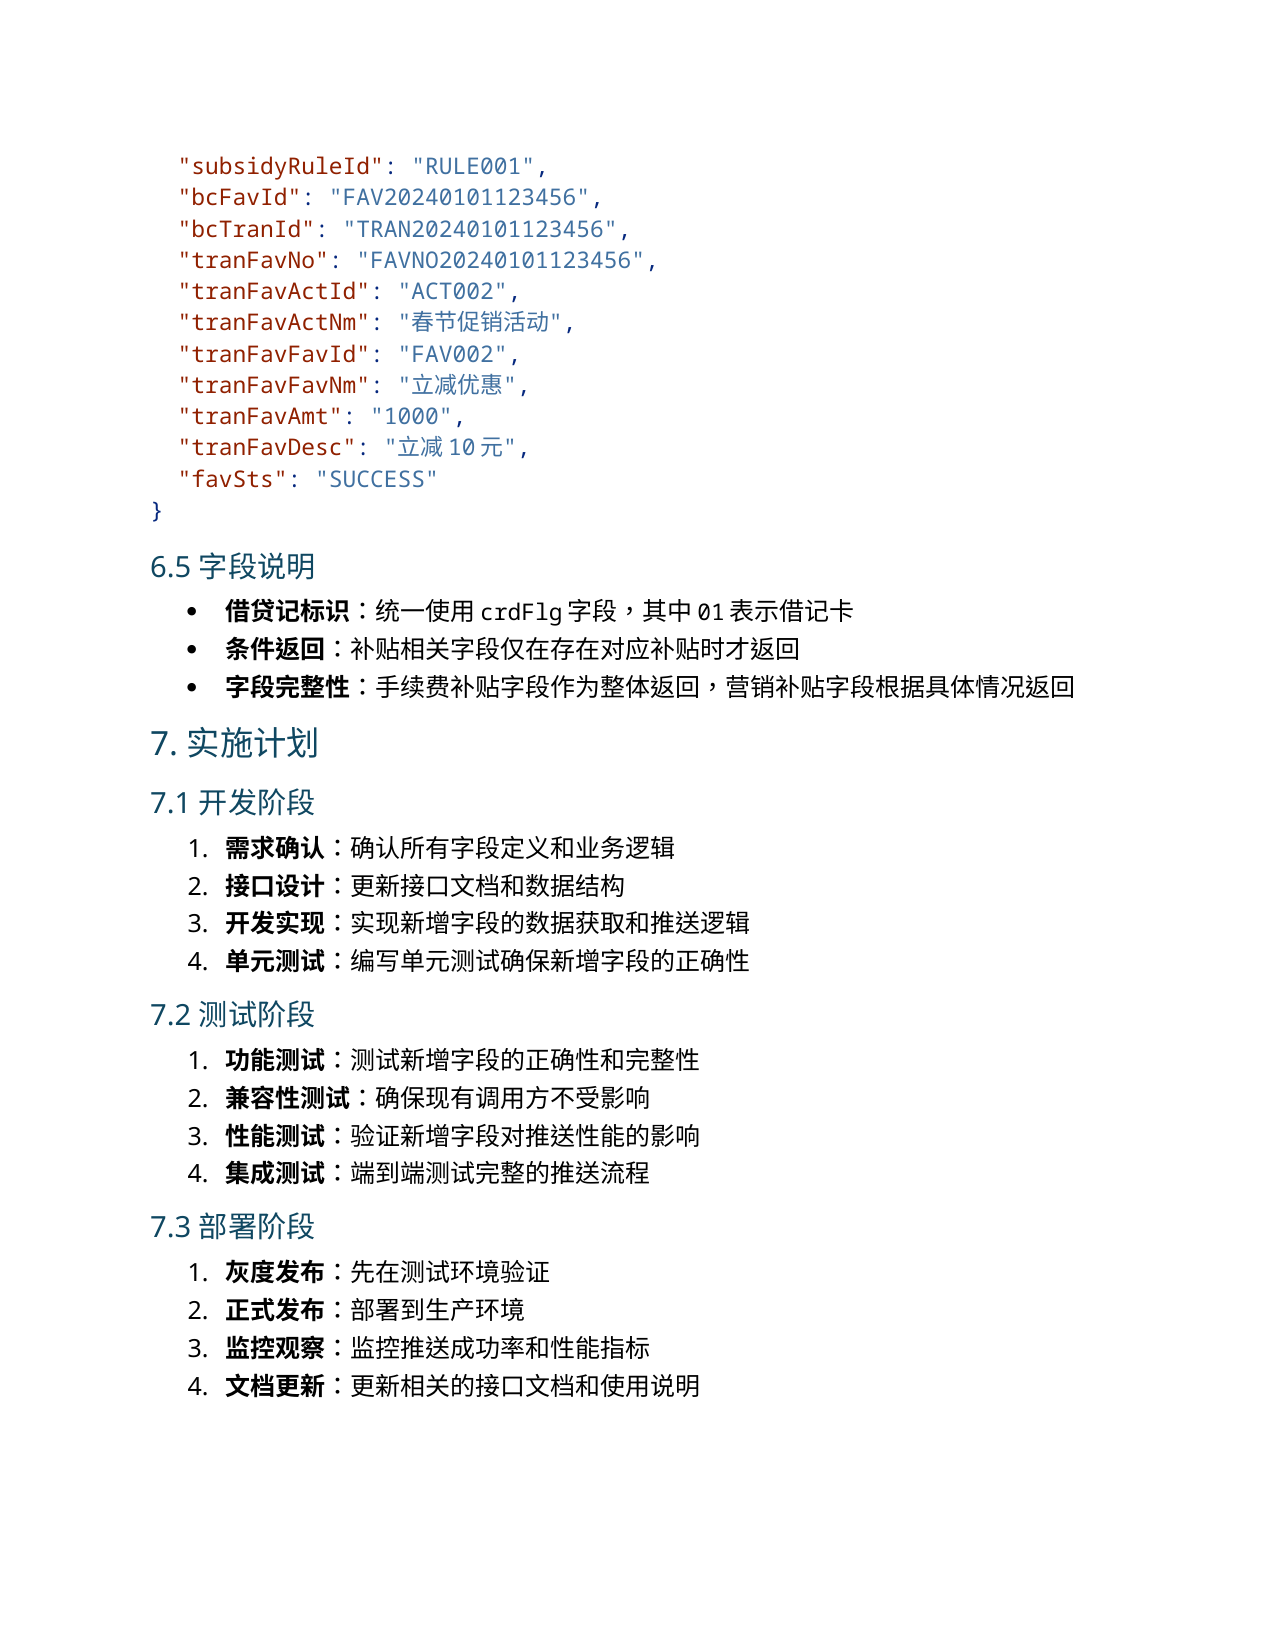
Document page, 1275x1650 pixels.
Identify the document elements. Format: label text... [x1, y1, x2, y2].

subtitle 7.1 开发阶段 [150, 782, 1125, 822]
subtitle 7. 实施计划 [150, 720, 1125, 766]
list 需求确认：确认所有字段定义和业务逻辑 [187, 830, 1125, 864]
subtitle 7.2 测试阶段 [150, 994, 1125, 1034]
list 条件返回：补贴相关字段仅在存在对应补贴时才返回 [187, 632, 1125, 666]
subtitle 6.5 字段说明 [150, 546, 1125, 586]
list 接口设计：更新接口文档和数据结构 [187, 868, 1125, 902]
list 性能测试：验证新增字段对推送性能的影响 [187, 1118, 1125, 1152]
list 字段完整性：手续费补贴字段作为整体返回，营销补贴字段根据具体情况返回 [187, 669, 1125, 703]
list 功能测试：测试新增字段的正确性和完整性 [187, 1042, 1125, 1077]
list 兼容性测试：确保现有调用方不受影响 [187, 1080, 1125, 1114]
list 开发实现：实现新增字段的数据获取和推送逻辑 [187, 906, 1125, 940]
list 集成测试：端到端测试完整的推送流程 [187, 1156, 1125, 1190]
list 正式发布：部署到生产环境 [187, 1292, 1125, 1327]
list 借贷记标识：统一使用crdFlg字段，其中01表示借记卡 [187, 594, 1125, 628]
list 监控观察：监控推送成功率和性能指标 [187, 1330, 1125, 1364]
list 单元测试：编写单元测试确保新增字段的正确性 [187, 944, 1125, 978]
list 灰度发布：先在测试环境验证 [187, 1255, 1125, 1289]
list 文档更新：更新相关的接口文档和使用说明 [187, 1368, 1125, 1402]
subtitle 7.3 部署阶段 [150, 1207, 1125, 1246]
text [150, 150, 1125, 525]
